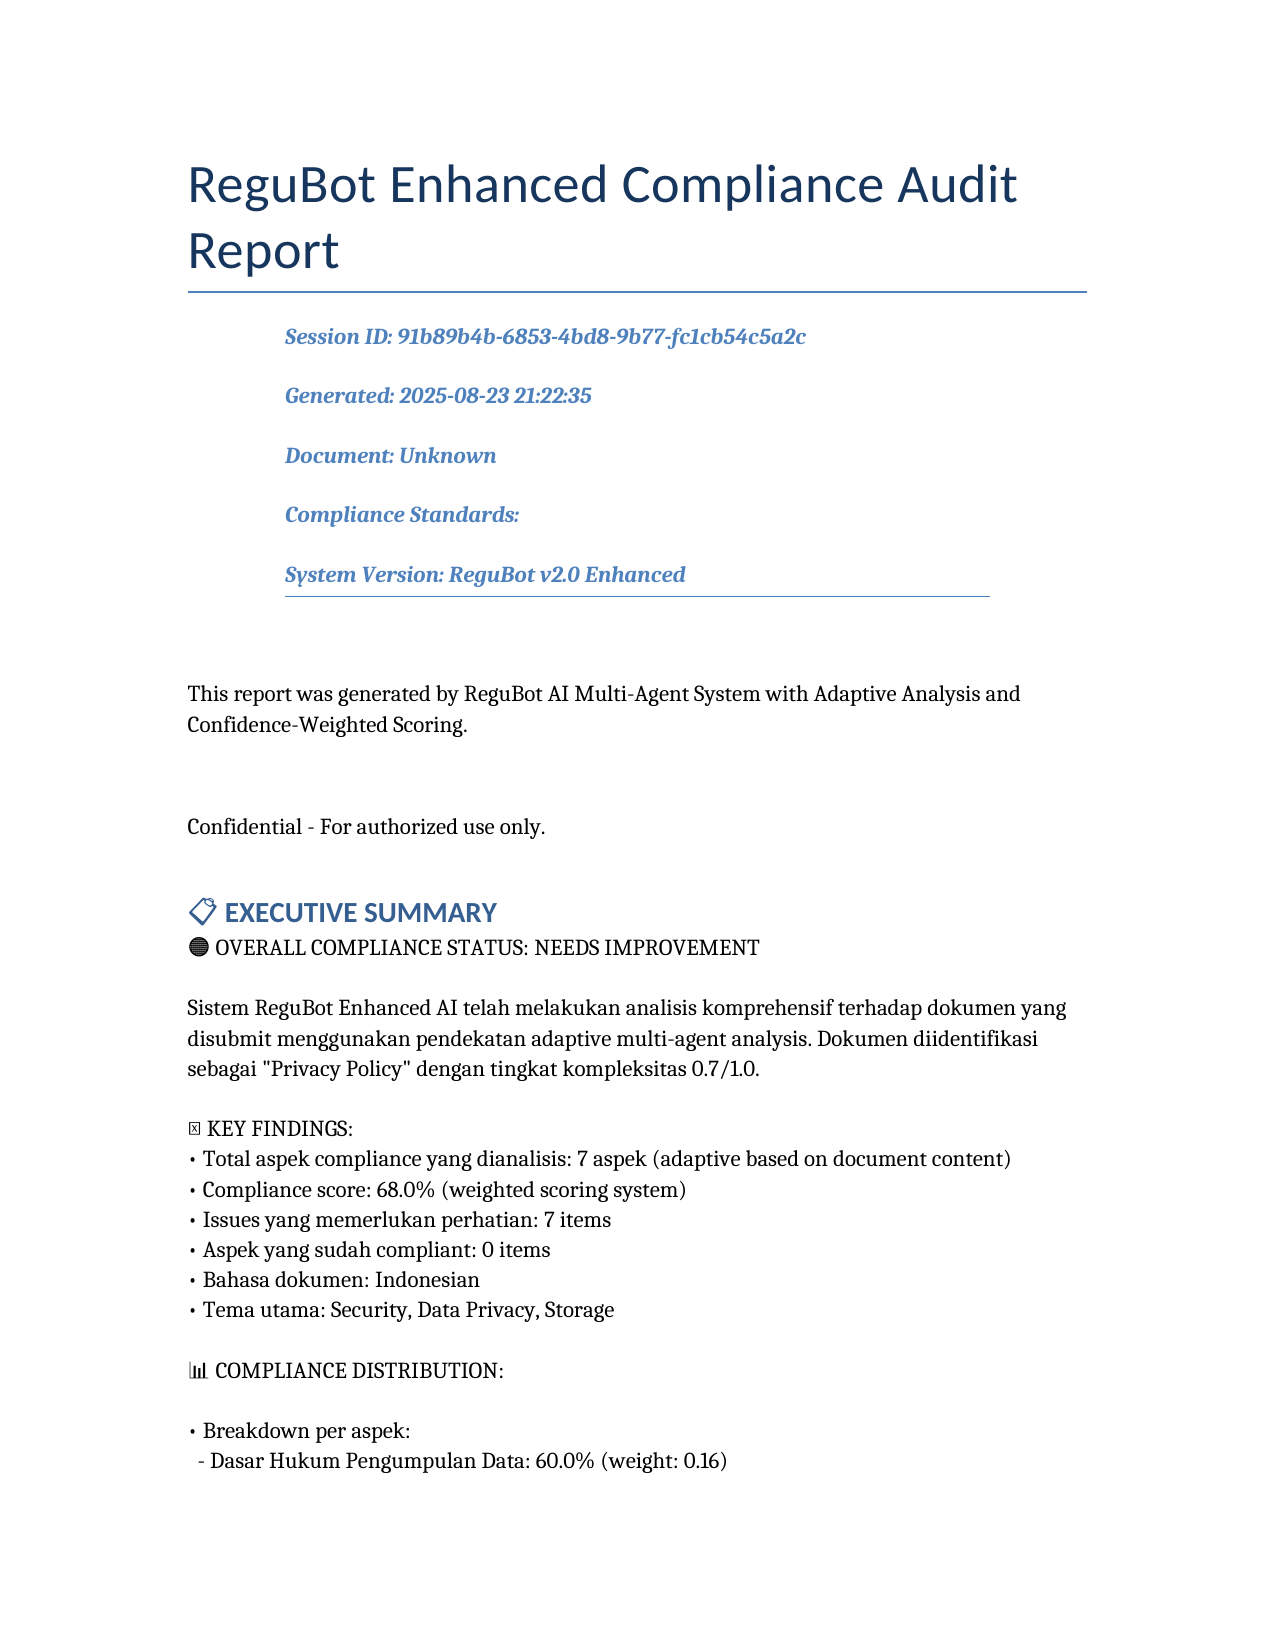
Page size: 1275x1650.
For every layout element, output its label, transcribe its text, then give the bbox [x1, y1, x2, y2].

text Confidential - For authorized use only. [187, 813, 1087, 840]
text Generated: 2025-08-23 21:22:35 [285, 383, 990, 410]
title ReguBot Enhanced Compliance Audit Report [187, 150, 1087, 293]
text Document: Unknown [285, 443, 990, 469]
text System Version: ReguBot v2.0 Enhanced [285, 561, 990, 596]
text Compliance Standards: [285, 502, 990, 528]
text Session ID: 91b89b4b-6853-4bd8-9b77-fc1cb54c5a2c [285, 324, 990, 350]
text This report was generated by ReguBot AI Multi-Agent System with Adaptive Analysis and Confidence-Weighted Scoring. [187, 681, 1087, 738]
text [187, 935, 1087, 1474]
subtitle 📋 EXECUTIVE SUMMARY [187, 894, 1087, 929]
